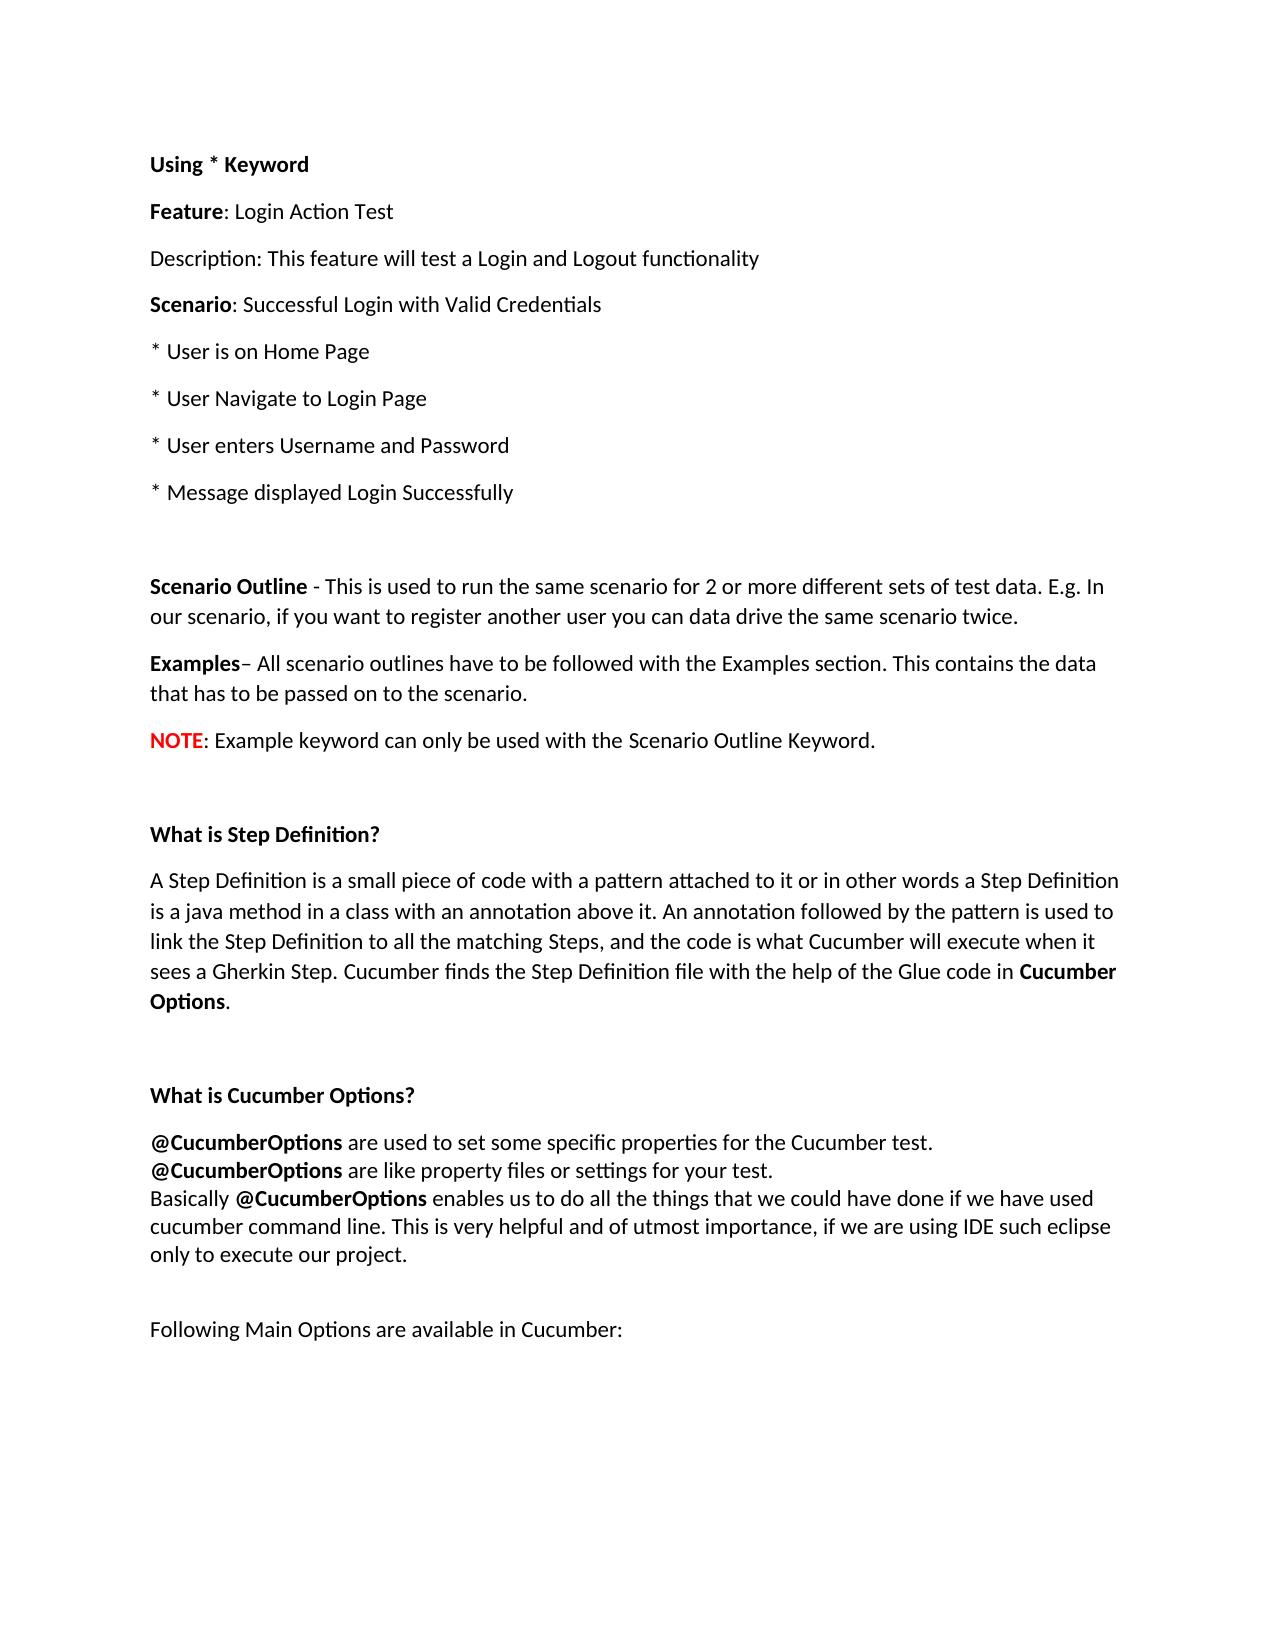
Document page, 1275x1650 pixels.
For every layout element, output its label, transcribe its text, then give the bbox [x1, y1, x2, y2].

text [150, 291, 1125, 319]
text What is Step Definition? [150, 820, 1125, 848]
text * User enters Username and Password [150, 431, 1125, 459]
text Scenario Outline - This is used to run the same scenario for 2 or more different sets of test data. E.g. In our scenario, if you want to register another user you can data drive the same scenario twice. [150, 572, 1125, 630]
text Feature: Login Action Test [150, 197, 1125, 225]
text @CucumberOptions are used to set some specific properties for the Cucumber test. [150, 1128, 1125, 1156]
text What is Cucumber Options? [150, 1081, 1125, 1109]
text * User Navigate to Login Page [150, 384, 1125, 412]
text * Message displayed Login Successfully [150, 478, 1125, 506]
text A Step Definition is a small piece of code with a pattern attached to it or in other words a Step Definition is a java method in a class with an annotation above it. An annotation followed by the pattern is used to link the Step Definition to all the matching Steps, and the code is what Cucumber will execute when it sees a Gherkin Step. Cucumber finds the Step Definition file with the help of the Glue code in Cucumber Options. [150, 867, 1125, 1016]
text @CucumberOptions are like property files or settings for your test. Basically @CucumberOptions enables us to do all the things that we could have done if we have used cucumber command line. This is very helpful and of utmost importance, if we are using IDE such eclipse only to execute our project. [150, 1156, 1125, 1268]
text Following Main Options are available in Cucumber: [150, 1315, 1125, 1343]
text NOTE: Example keyword can only be used with the Scenario Outline Keyword. [150, 726, 1125, 754]
text Description: This feature will test a Login and Logout functionality [150, 244, 1125, 272]
text Examples– All scenario outlines have to be followed with the Examples section. This contains the data that has to be passed on to the scenario. [150, 649, 1125, 707]
text * User is on Home Page [150, 337, 1125, 366]
text Using * Keyword [150, 150, 1125, 178]
